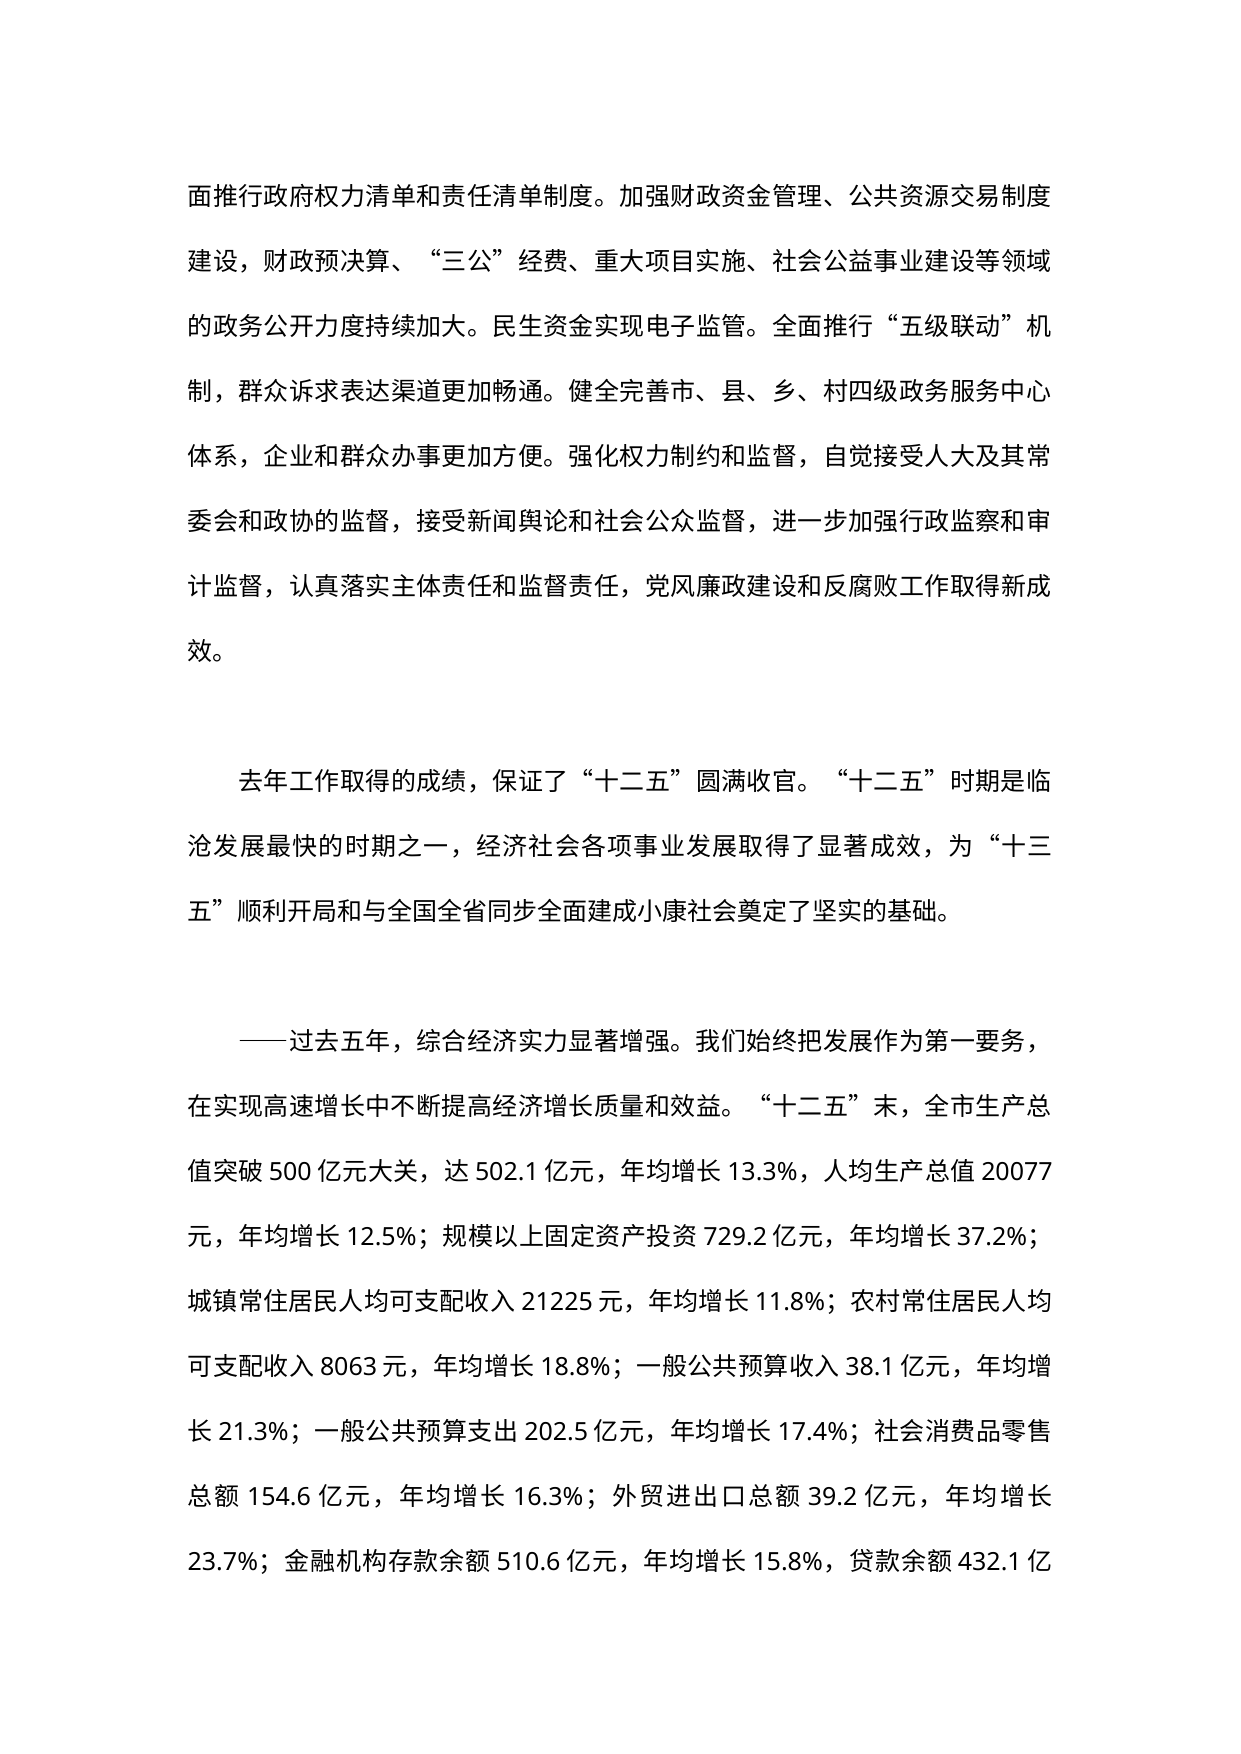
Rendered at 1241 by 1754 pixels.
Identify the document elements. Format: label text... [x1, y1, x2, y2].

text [187, 1007, 1053, 1592]
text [187, 162, 1053, 682]
text 去年工作取得的成绩，保证了“十二五”圆满收官。“十二五”时期是临沧发展最快的时期之一，经济社会各项事业发展取得了显著成效，为“十三五”顺利开局和与全国全省同步全面建成小康社会奠定了坚实的基础。 [187, 747, 1053, 942]
